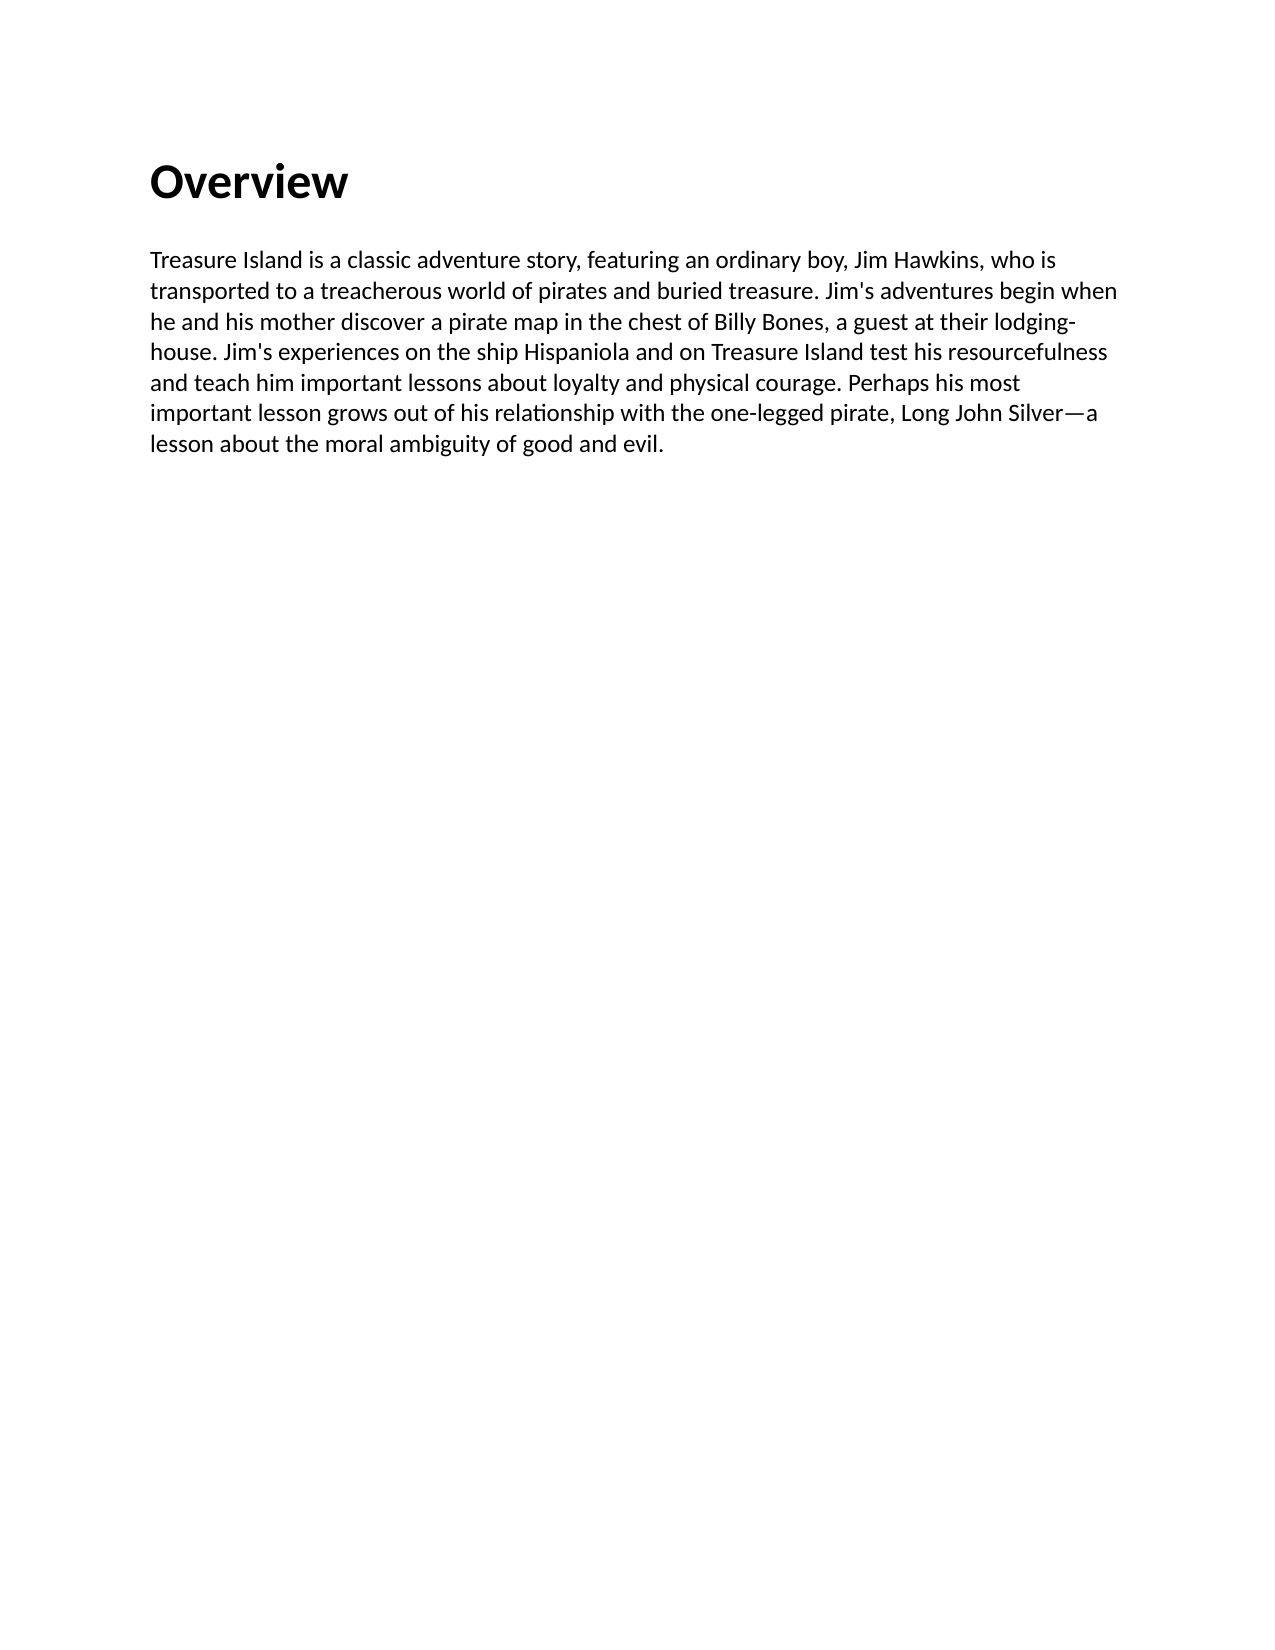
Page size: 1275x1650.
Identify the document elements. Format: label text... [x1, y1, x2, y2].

text Overview [150, 150, 1125, 211]
text Treasure Island is a classic adventure story, featuring an ordinary boy, Jim Hawkins, who is transported to a treacherous world of pirates and buried treasure. Jim's adventures begin when he and his mother discover a pirate map in the chest of Billy Bones, a guest at their lodging-house. Jim's experiences on the ship Hispaniola and on Treasure Island test his resourcefulness and teach him important lessons about loyalty and physical courage. Perhaps his most important lesson grows out of his relationship with the one-legged pirate, Long John Silver—a lesson about the moral ambiguity of good and evil. [150, 244, 1125, 458]
